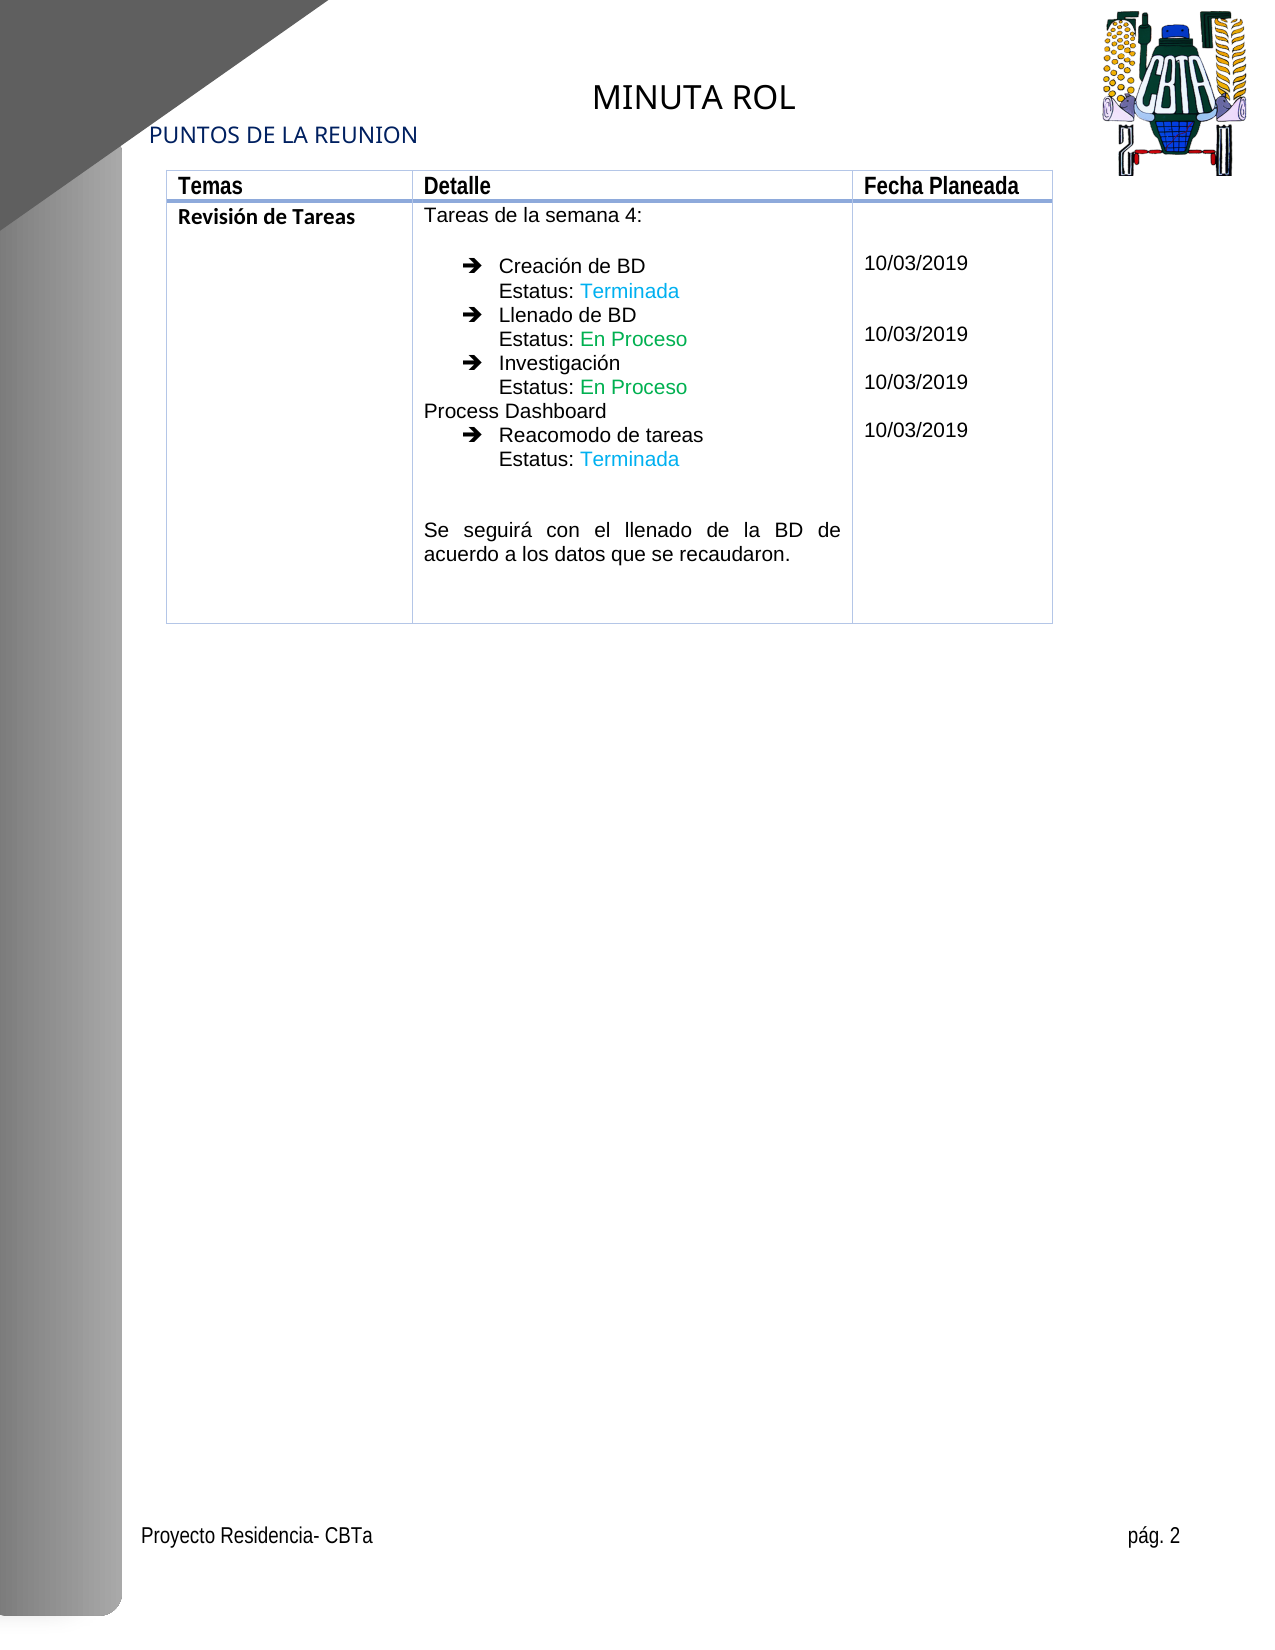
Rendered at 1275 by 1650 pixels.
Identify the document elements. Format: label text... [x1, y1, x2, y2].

table_cell 10/03/2019 10/03/2019 10/03/2019 10/03/2019 [853, 203, 1052, 623]
text PUNTOS DE LA REUNION [75, 119, 1200, 150]
table_cell Revisión de Tareas [167, 203, 412, 623]
picture [1092, 11, 1257, 176]
table_header Temas [167, 171, 412, 199]
table_header Detalle [413, 171, 852, 199]
table_cell Tareas de la semana 4: Creación de BD Estatus: Terminada Llenado de BD Estatus: En Proceso Investigación Estatus: En Proceso Process Dashboard Reacomodo de tareas Estatus: Terminada Se seguirá con el llenado de la BD de acuerdo a los datos que se recaudaron. [413, 203, 852, 623]
table_header Fecha Planeada [853, 171, 1052, 199]
